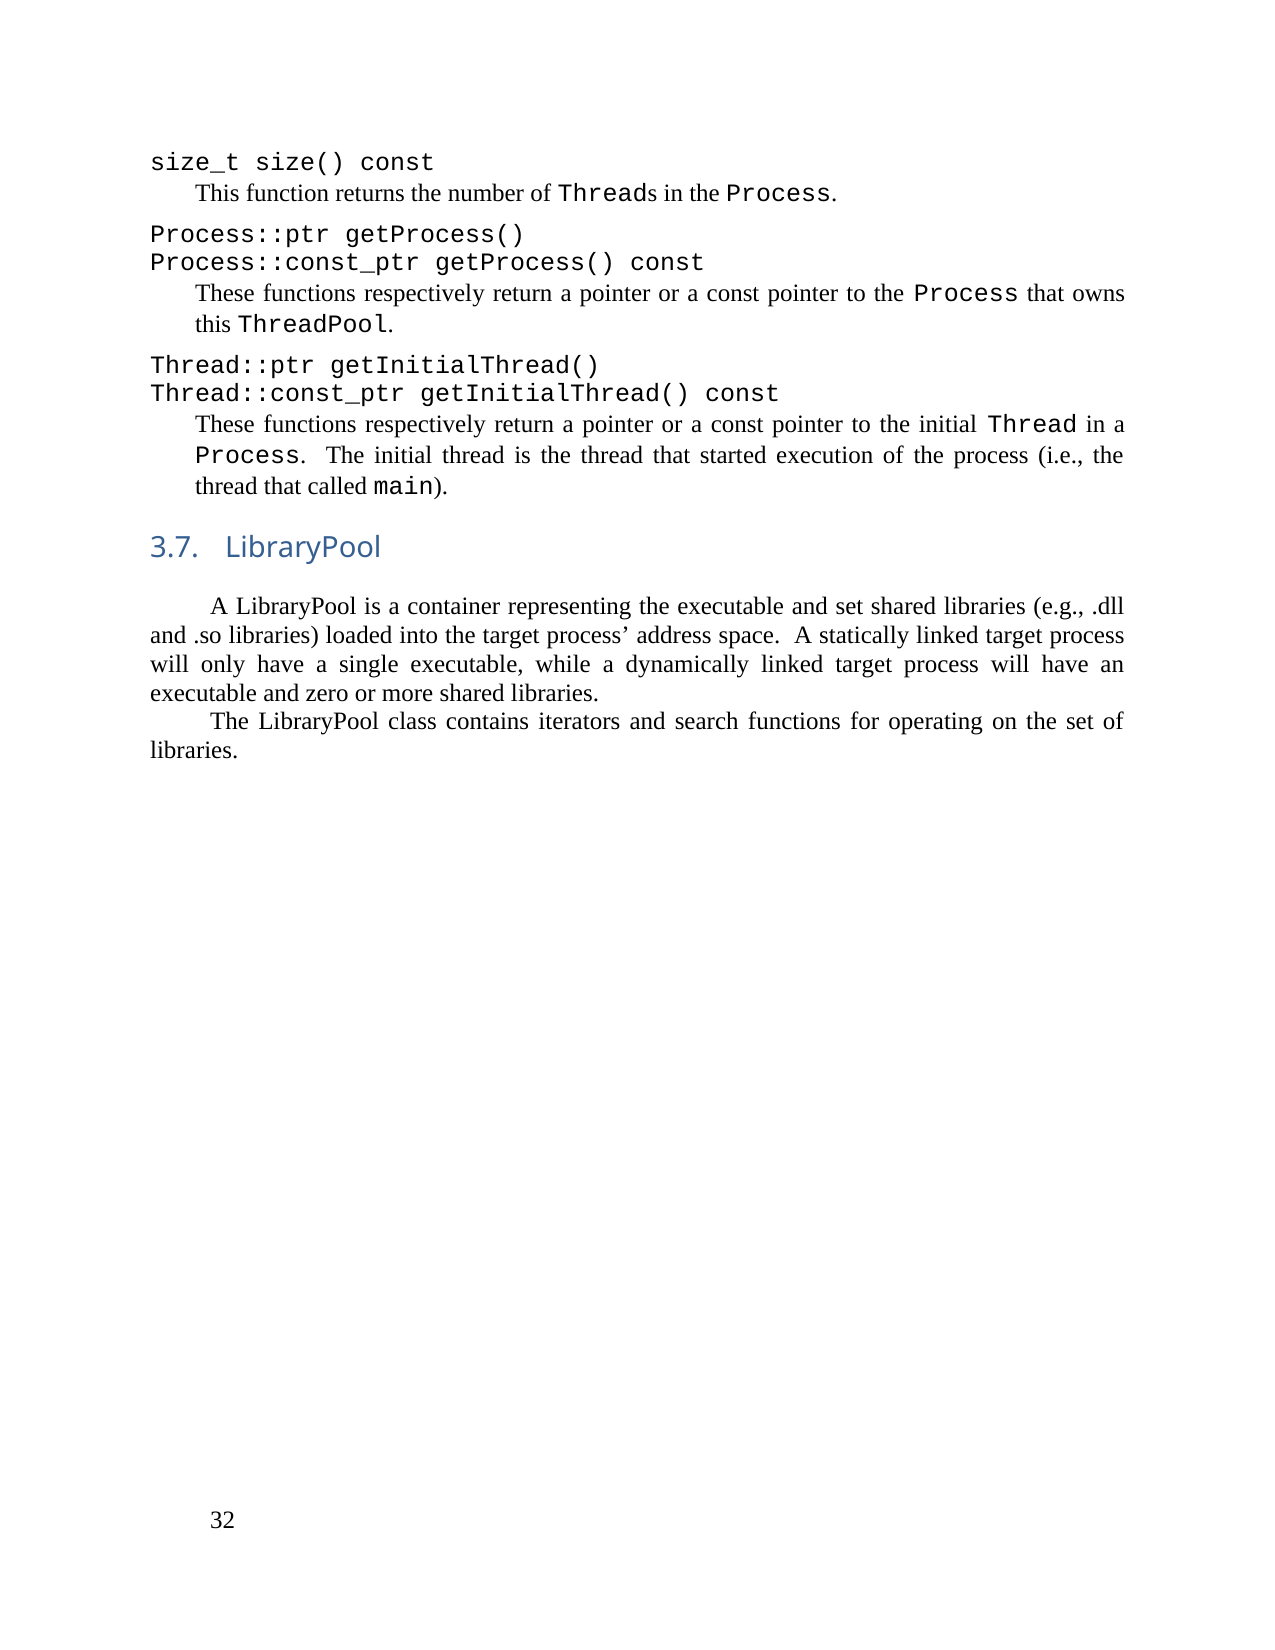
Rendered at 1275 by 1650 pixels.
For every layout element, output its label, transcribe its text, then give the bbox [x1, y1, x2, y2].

subtitle LibraryPool [150, 527, 1125, 566]
text These functions respectively return a pointer or a const pointer to the Process that owns this ThreadPool. [195, 278, 1125, 340]
text Thread::const_ptr getInitialThread() const [150, 381, 1125, 409]
text Thread::ptr getInitialThread() [150, 352, 1125, 381]
text These functions respectively return a pointer or a const pointer to the initial Thread in a Process. The initial thread is the thread that started execution of the process (i.e., the thread that called main). [195, 409, 1125, 502]
text This function returns the number of Threads in the Process. [195, 178, 1125, 209]
text The LibraryPool class contains iterators and search functions for operating on the set of libraries. [150, 706, 1125, 764]
text Process::const_ptr getProcess() const [150, 250, 1125, 278]
text Process::ptr getProcess() [150, 222, 1125, 250]
text A LibraryPool is a container representing the executable and set shared libraries (e.g., .dll and .so libraries) loaded into the target process’ address space. A statically linked target process will only have a single executable, while a dynamically linked target process will have an executable and zero or more shared libraries. [150, 591, 1125, 706]
text size_t size() const [150, 150, 1125, 178]
